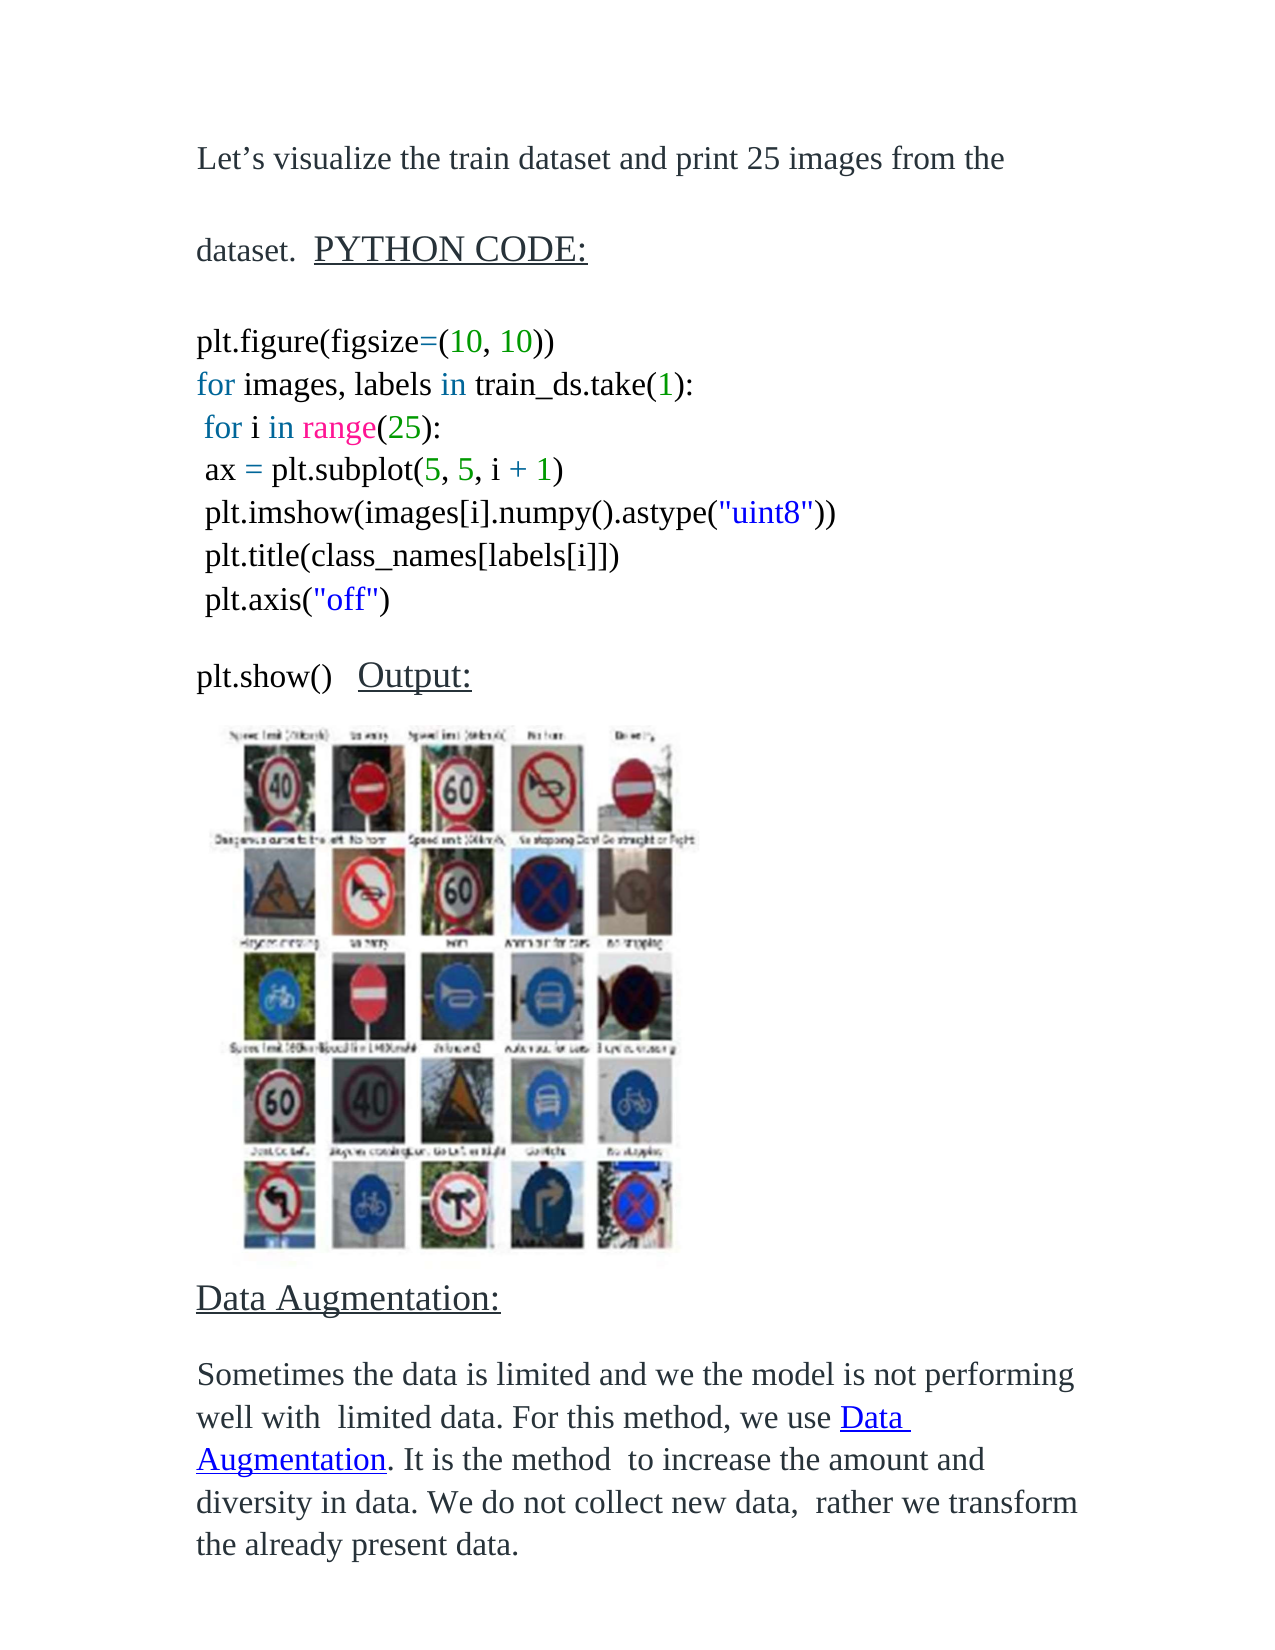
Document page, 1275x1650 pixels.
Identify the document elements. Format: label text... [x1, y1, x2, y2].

text plt.figure(figsize=(10, 10)) [196, 321, 1088, 359]
text Data Augmentation: [195, 1275, 1088, 1318]
text ax = plt.subplot(5, 5, i + 1) [196, 449, 1088, 487]
text Let’s visualize the train dataset and print 25 images from the dataset. PYTHON CODE: [196, 138, 1083, 269]
text Sometimes the data is limited and we the model is not performing well with limited data. For this method, we use Data Augmentation. It is the method to increase the amount and diversity in data. We do not collect new data, rather we transform the already present data. [196, 1354, 1083, 1563]
text plt.title(class_names[labels[i]]) [196, 536, 1088, 574]
text plt.show() Output: [196, 653, 504, 696]
text for i in range(25): [195, 408, 1088, 446]
text for images, labels in train_ds.take(1): [196, 364, 1088, 403]
text plt.imshow(images[i].numpy().astype("uint8")) [196, 492, 1088, 531]
picture [208, 725, 700, 1272]
text plt.axis("off") [196, 579, 1088, 617]
